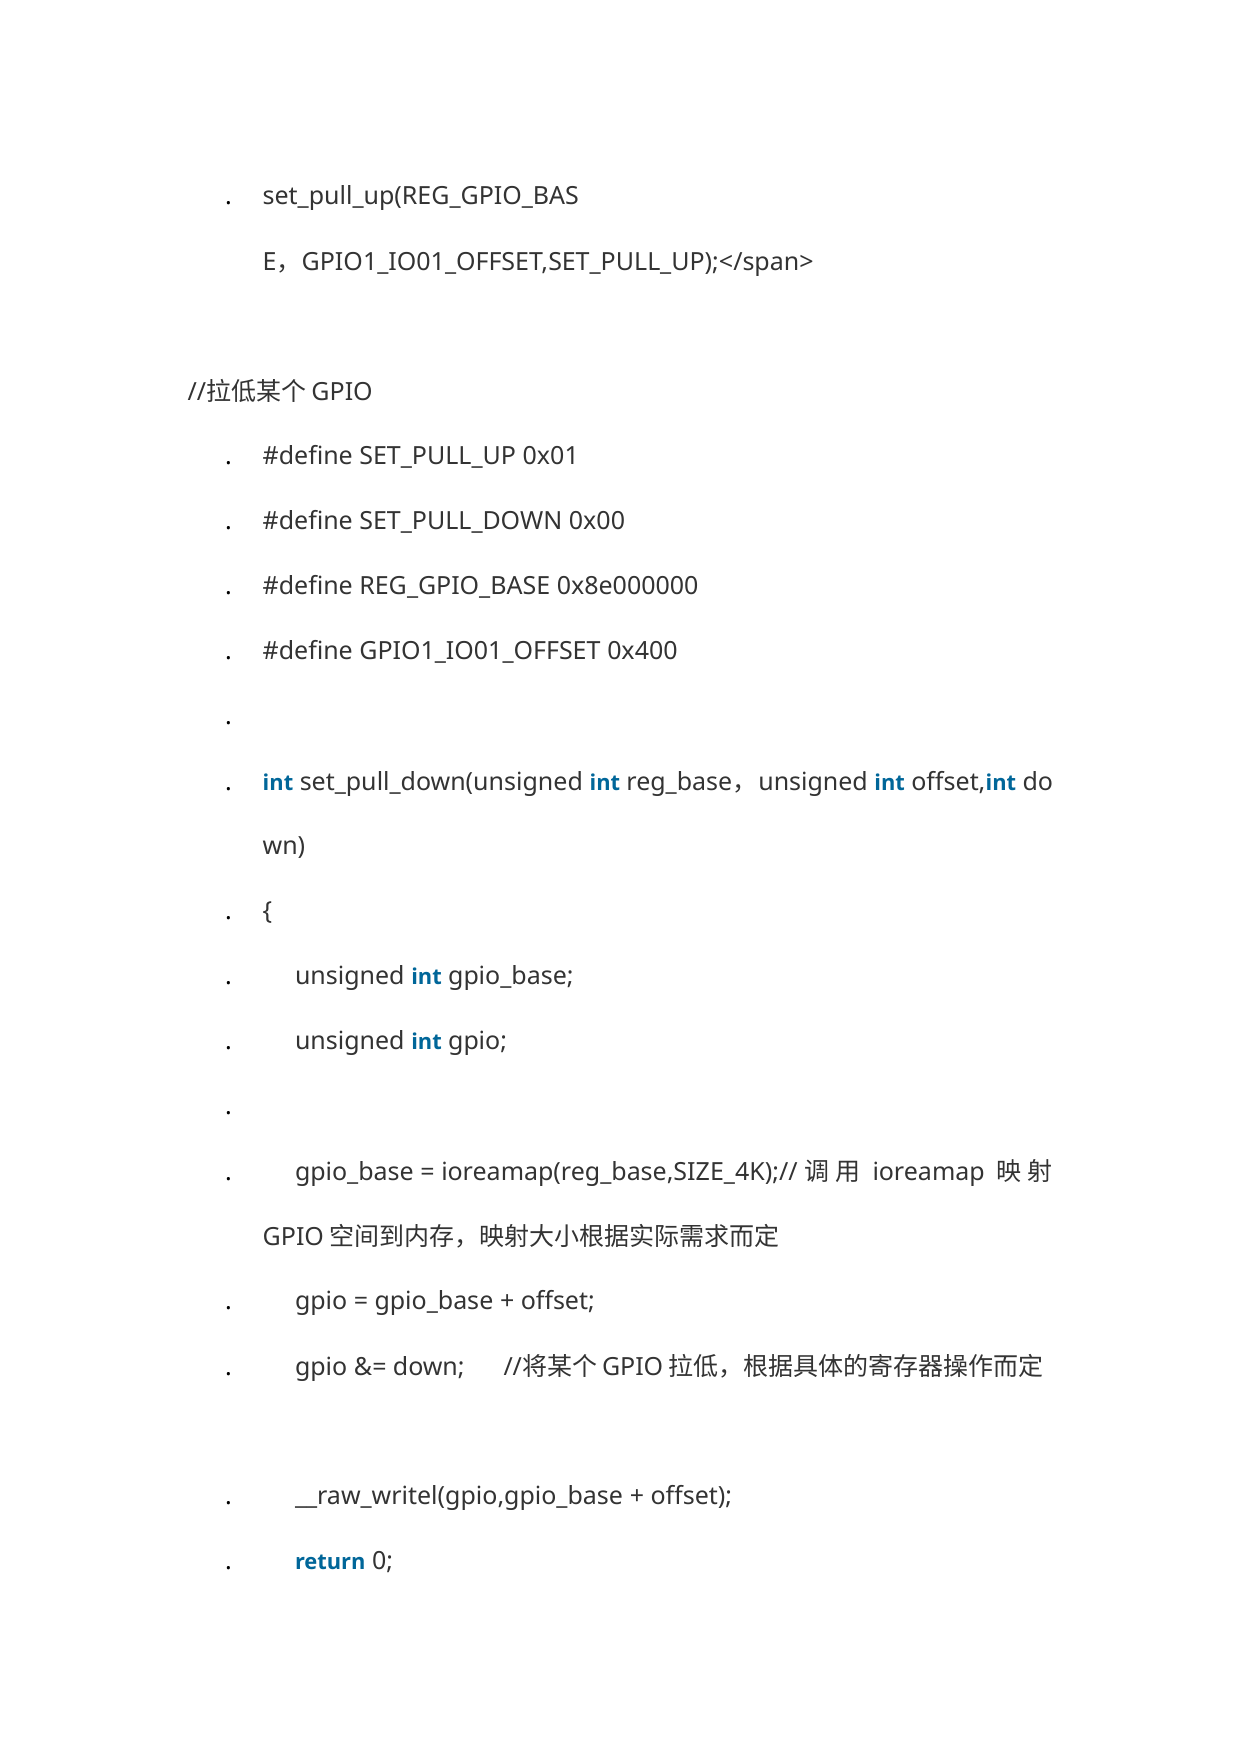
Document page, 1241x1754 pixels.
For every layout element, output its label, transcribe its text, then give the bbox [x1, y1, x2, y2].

list gpio &= down; //将某个GPIO拉低，根据具体的寄存器操作而定 [225, 1332, 1053, 1462]
list { [225, 877, 1053, 942]
list return 0; [225, 1527, 1053, 1592]
list unsigned int gpio_base; [225, 942, 1053, 1007]
list set_pull_up(REG_GPIO_BASE，GPIO1_IO01_OFFSET,SET_PULL_UP);</span> [225, 162, 1053, 292]
list unsigned int gpio; [225, 1007, 1053, 1072]
list gpio = gpio_base + offset; [225, 1267, 1053, 1332]
list #define SET_PULL_DOWN 0x00 [225, 487, 1053, 552]
list #define REG_GPIO_BASE 0x8e000000 [225, 552, 1053, 617]
list #define GPIO1_IO01_OFFSET 0x400 [225, 617, 1053, 682]
list __raw_writel(gpio,gpio_base + offset); [225, 1462, 1053, 1527]
text //拉低某个GPIO [187, 292, 1053, 422]
list int set_pull_down(unsigned int reg_base，unsigned int offset,int down) [225, 747, 1053, 877]
list #define SET_PULL_UP 0x01 [225, 422, 1053, 487]
list gpio_base = ioreamap(reg_base,SIZE_4K);//调用ioreamap映射GPIO空间到内存，映射大小根据实际需求而定 [225, 1137, 1053, 1267]
